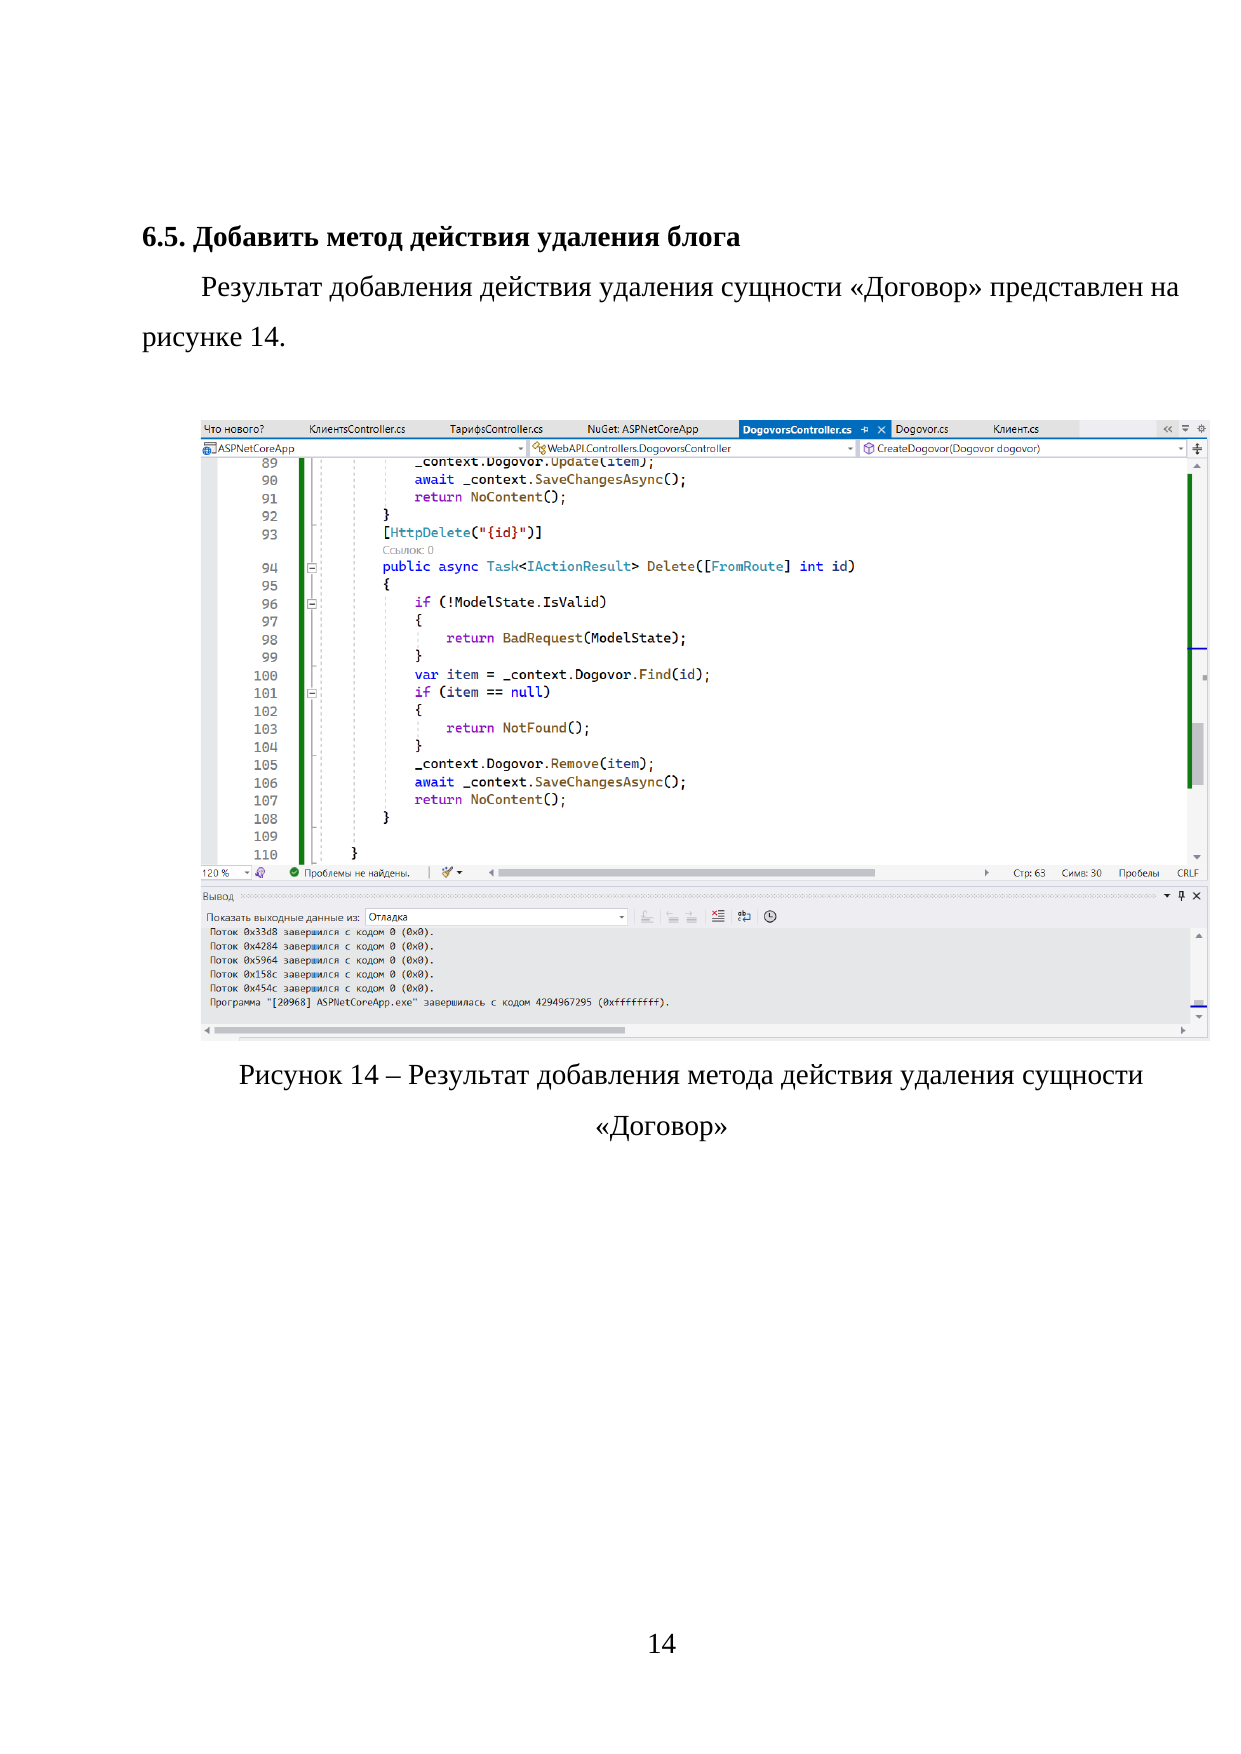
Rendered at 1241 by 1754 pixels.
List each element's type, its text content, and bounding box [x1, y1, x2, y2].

text Рисунок 14 – Результат добавления метода действия удаления сущности «Договор» [142, 1057, 1181, 1141]
subtitle 6.5. Добавить метод действия удаления блога [142, 219, 1181, 252]
text Результат добавления действия удаления сущности «Договор» представлен на рисунке 14. [142, 269, 1181, 353]
picture [200, 420, 1210, 1041]
